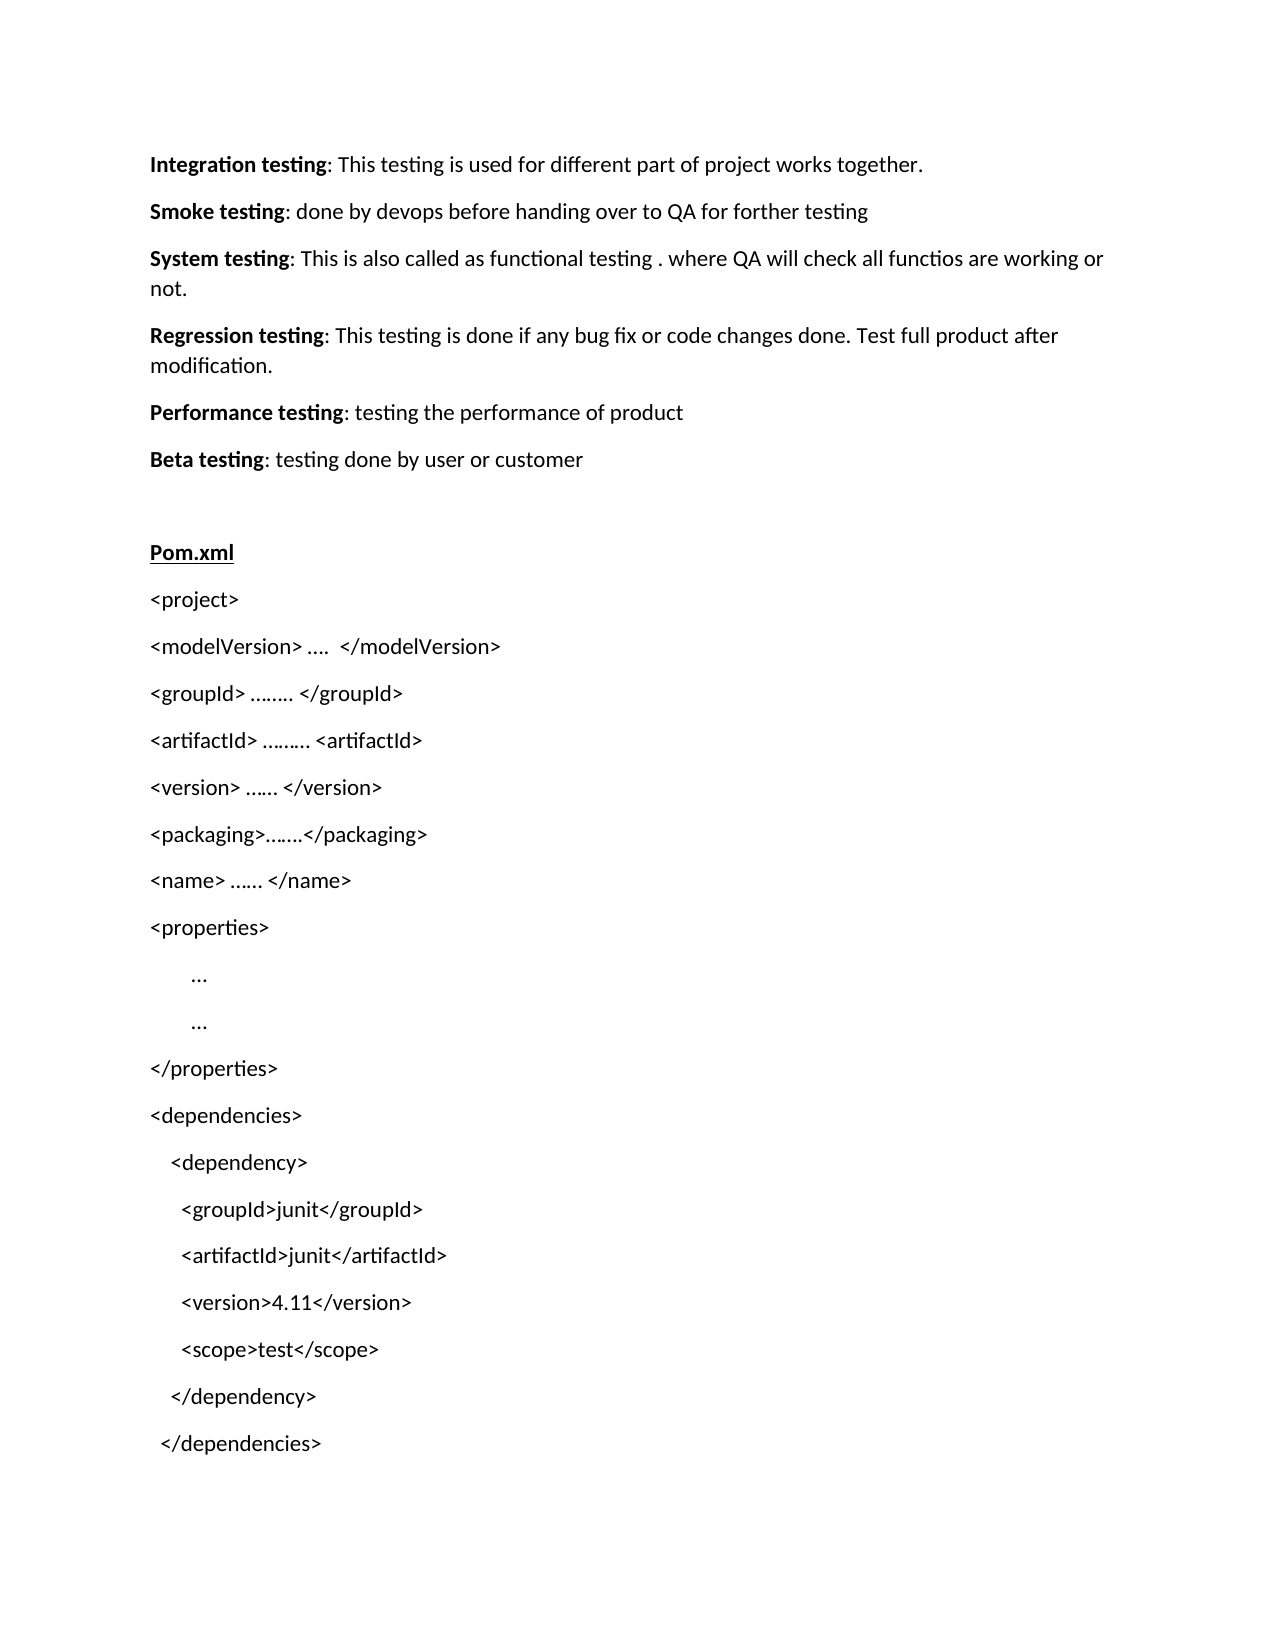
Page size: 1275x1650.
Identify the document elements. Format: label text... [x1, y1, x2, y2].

text <project> [150, 585, 1125, 613]
text Integration testing: This testing is used for different part of project works together. [150, 150, 1125, 178]
text Performance testing: testing the performance of product [150, 398, 1125, 426]
text <dependencies> [150, 1101, 1125, 1129]
text <artifactId>junit</artifactId> [150, 1242, 1125, 1270]
text </dependencies> [150, 1429, 1125, 1457]
text <name> …… </name> [150, 867, 1125, 895]
text <groupId> …….. </groupId> [150, 679, 1125, 707]
text Beta testing: testing done by user or customer [150, 445, 1125, 473]
text Pom.xml [150, 538, 1125, 567]
text <packaging>…….</packaging> [150, 820, 1125, 848]
text <dependency> [150, 1148, 1125, 1176]
text </dependency> [150, 1382, 1125, 1410]
text <scope>test</scope> [150, 1335, 1125, 1363]
text <version>4.11</version> [150, 1288, 1125, 1317]
text Smoke testing: done by devops before handing over to QA for forther testing [150, 197, 1125, 225]
text Regression testing: This testing is done if any bug fix or code changes done. Test full product after modification. [150, 321, 1125, 379]
text </properties> [150, 1054, 1125, 1082]
text <version> …… </version> [150, 773, 1125, 801]
text … [150, 960, 1125, 988]
text <groupId>junit</groupId> [150, 1195, 1125, 1223]
text <modelVersion> …. </modelVersion> [150, 632, 1125, 660]
text … [150, 1007, 1125, 1035]
text <artifactId> ……… <artifactId> [150, 726, 1125, 754]
text System testing: This is also called as functional testing . where QA will check all functios are working or not. [150, 244, 1125, 302]
text <properties> [150, 913, 1125, 942]
